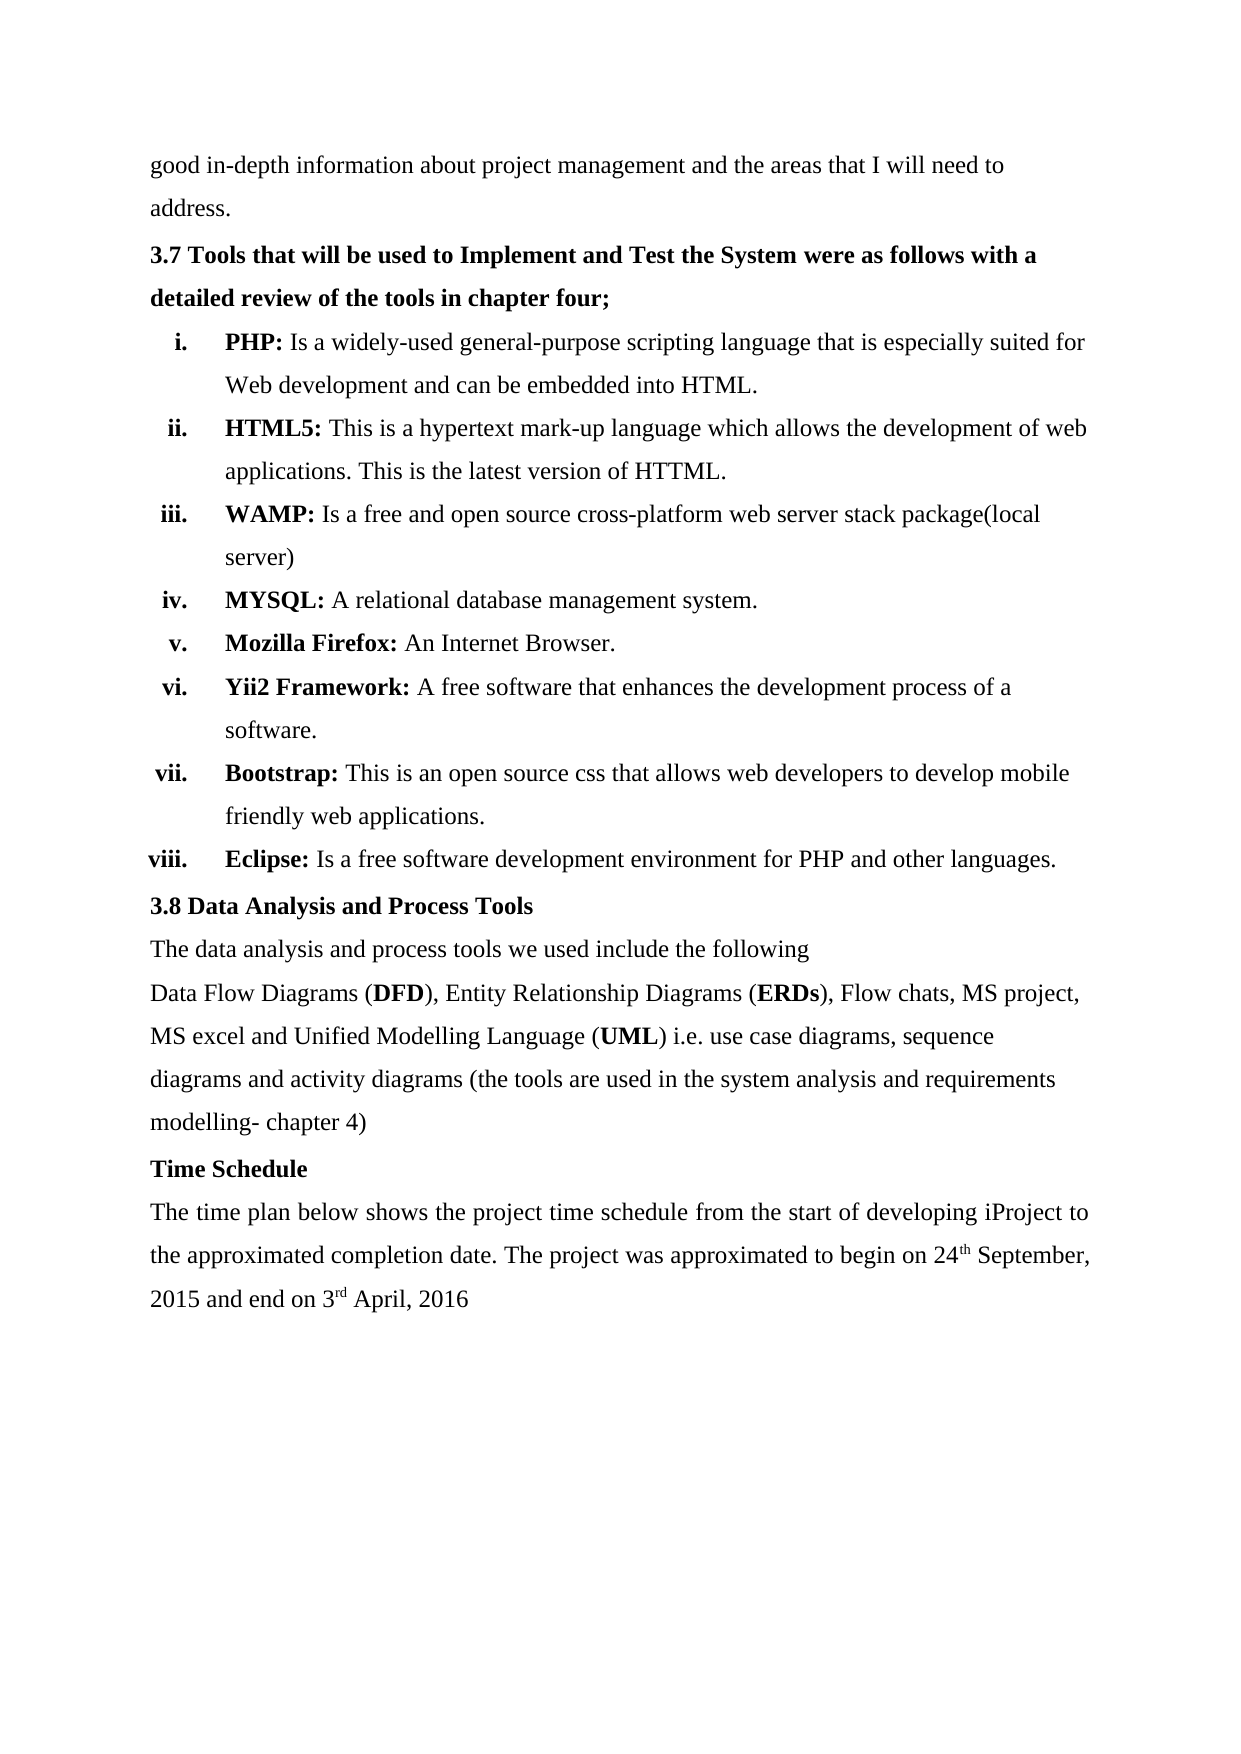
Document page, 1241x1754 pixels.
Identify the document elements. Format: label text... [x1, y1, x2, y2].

list Yii2 Framework: A free software that enhances the development process of a software. [187, 672, 1090, 743]
subtitle 3.8 Data Analysis and Process Tools [150, 891, 1090, 920]
list MYSQL: A relational database management system. [187, 585, 1090, 614]
list HTML5: This is a hypertext mark-up language which allows the development of web applications. This is the latest version of HTTML. [187, 413, 1090, 485]
text The time plan below shows the project time schedule from the start of developing iProject to the approximated completion date. The project was approximated to begin on 24th September, 2015 and end on 3rd April, 2016 [150, 1197, 1090, 1312]
list WAMP: Is a free and open source cross-platform web server stack package(local server) [187, 499, 1090, 571]
text The data analysis and process tools we used include the following [150, 934, 1090, 963]
subtitle Time Schedule [150, 1154, 1090, 1183]
text Data Flow Diagrams (DFD), Entity Relationship Diagrams (ERDs), Flow chats, MS project, MS excel and Unified Modelling Language (UML) i.e. use case diagrams, sequence diagrams and activity diagrams (the tools are used in the system analysis and requirements modelling- chapter 4) [150, 978, 1090, 1136]
list Bootstrap: This is an open source css that allows web developers to develop mobile friendly web applications. [187, 758, 1090, 830]
list Eclipse: Is a free software development environment for PHP and other languages. [187, 844, 1090, 873]
subtitle 3.7 Tools that will be used to Implement and Test the System were as follows with a detailed review of the tools in chapter four; [150, 240, 1090, 312]
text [150, 150, 1090, 222]
list PHP: Is a widely-used general-purpose scripting language that is especially suited for Web development and can be embedded into HTML. [187, 327, 1090, 398]
list Mozilla Firefox: An Internet Browser. [187, 628, 1090, 657]
